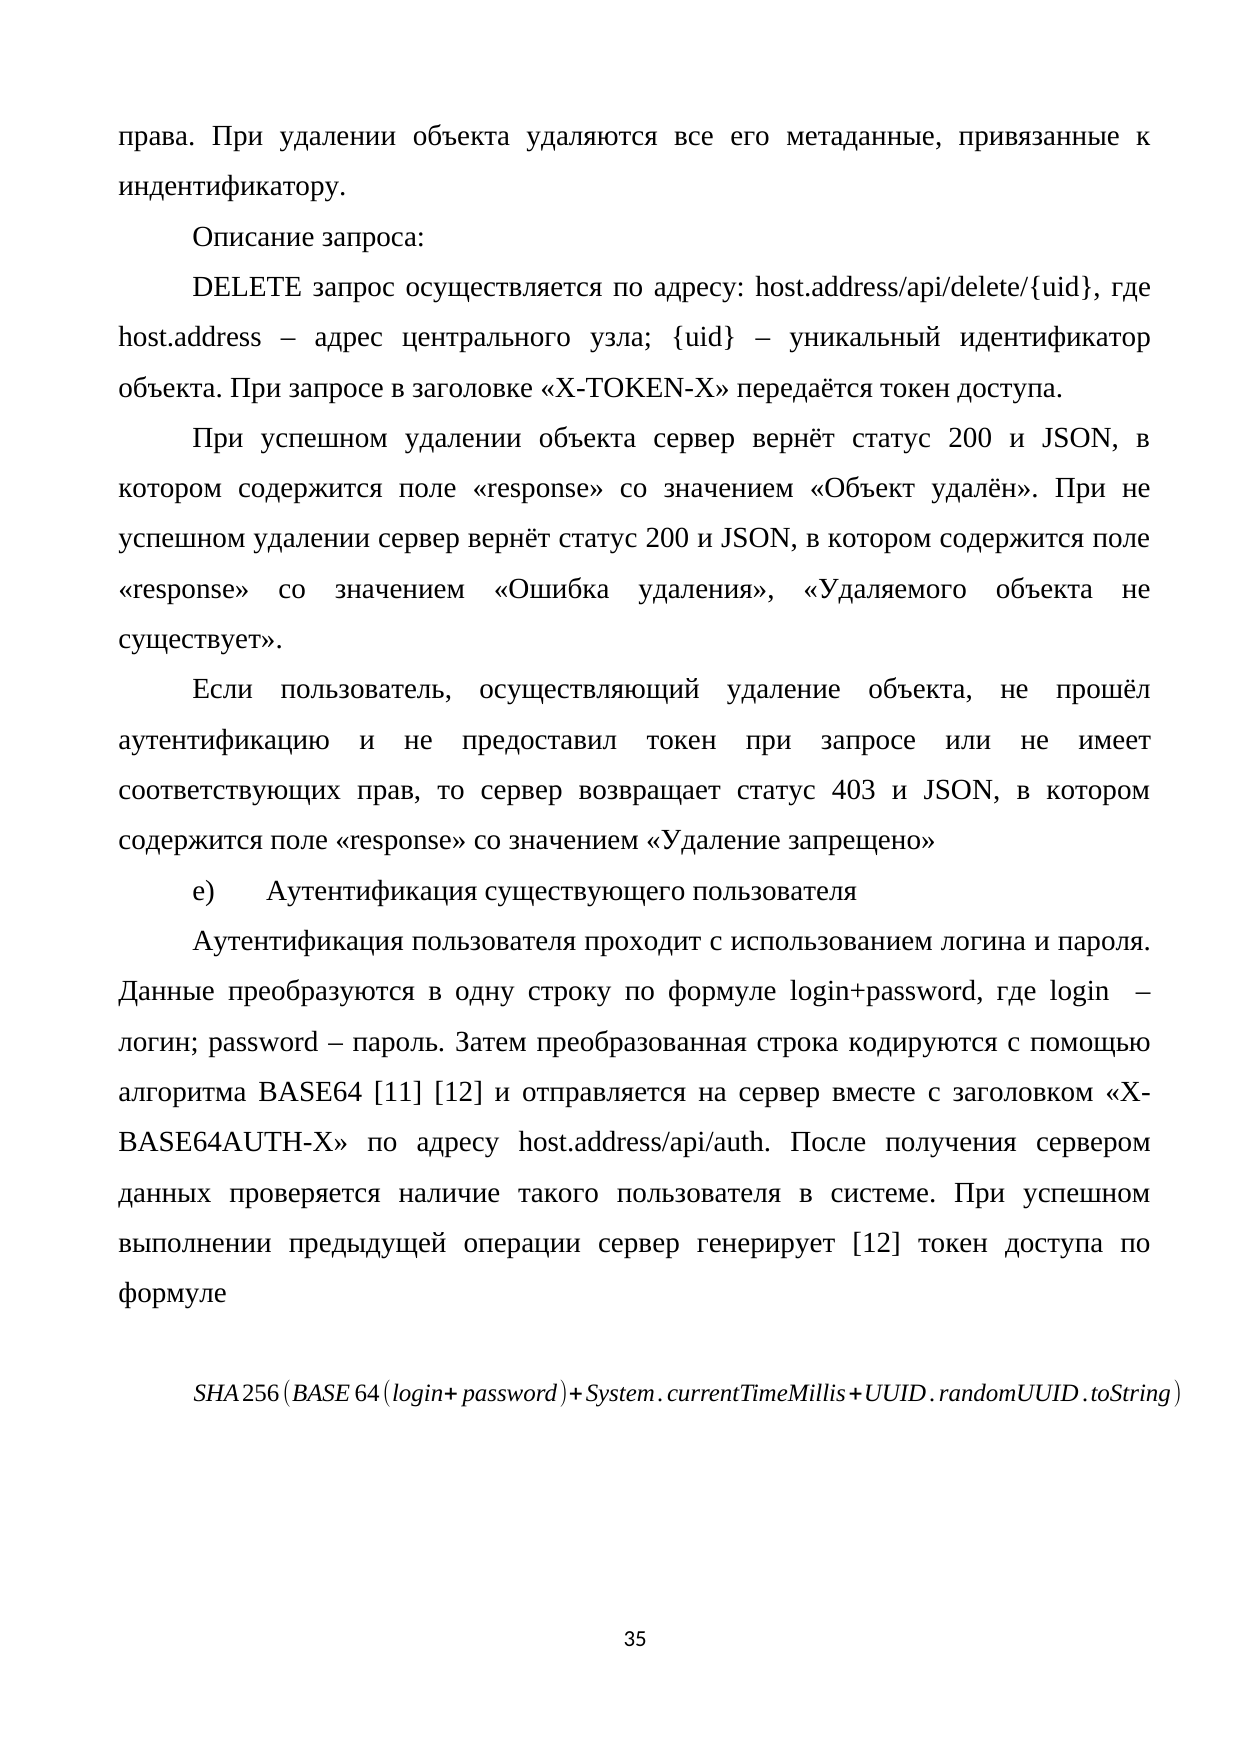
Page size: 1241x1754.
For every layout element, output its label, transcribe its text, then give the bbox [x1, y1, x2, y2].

text Аутентификация пользователя проходит с использованием логина и пароля. Данные преобразуются в одну строку по формуле login+password, где login – логин; password – пароль. Затем преобразованная строка кодируются с помощью алгоритма BASE64 [11] [12] и отправляется на сервер вместе с заголовком «X-BASE64AUTH-X» по адресу host.address/api/auth. После получения сервером данных проверяется наличие такого пользователя в системе. При успешном выполнении предыдущей операции сервер генерирует [12] токен доступа по формуле [118, 923, 1152, 1309]
text Если пользователь, осуществляющий удаление объекта, не прошёл аутентификацию и не предоставил токен при запросе или не имеет соответствующих прав, то сервер возвращает статус 403 и JSON, в котором содержится поле «response» со значением «Удаление запрещено» [118, 672, 1152, 856]
list Аутентификация существующего пользователя [192, 873, 1152, 906]
text Описание запроса: [118, 219, 1152, 252]
text При успешном удалении объекта сервер вернёт статус 200 и JSON, в котором содержится поле «response» со значением «Объект удалён». При не успешном удалении сервер вернёт статус 200 и JSON, в котором содержится поле «response» со значением «Ошибка удаления», «Удаляемого объекта не существует». [118, 420, 1152, 655]
text DELETE запрос осуществляется по адресу: host.address/api/delete/{uid}, где host.address – адрес центрального узла; {uid} – уникальный идентификатор объекта. При запросе в заголовке «X-TOKEN-X» передаётся токен доступа. [118, 269, 1152, 403]
